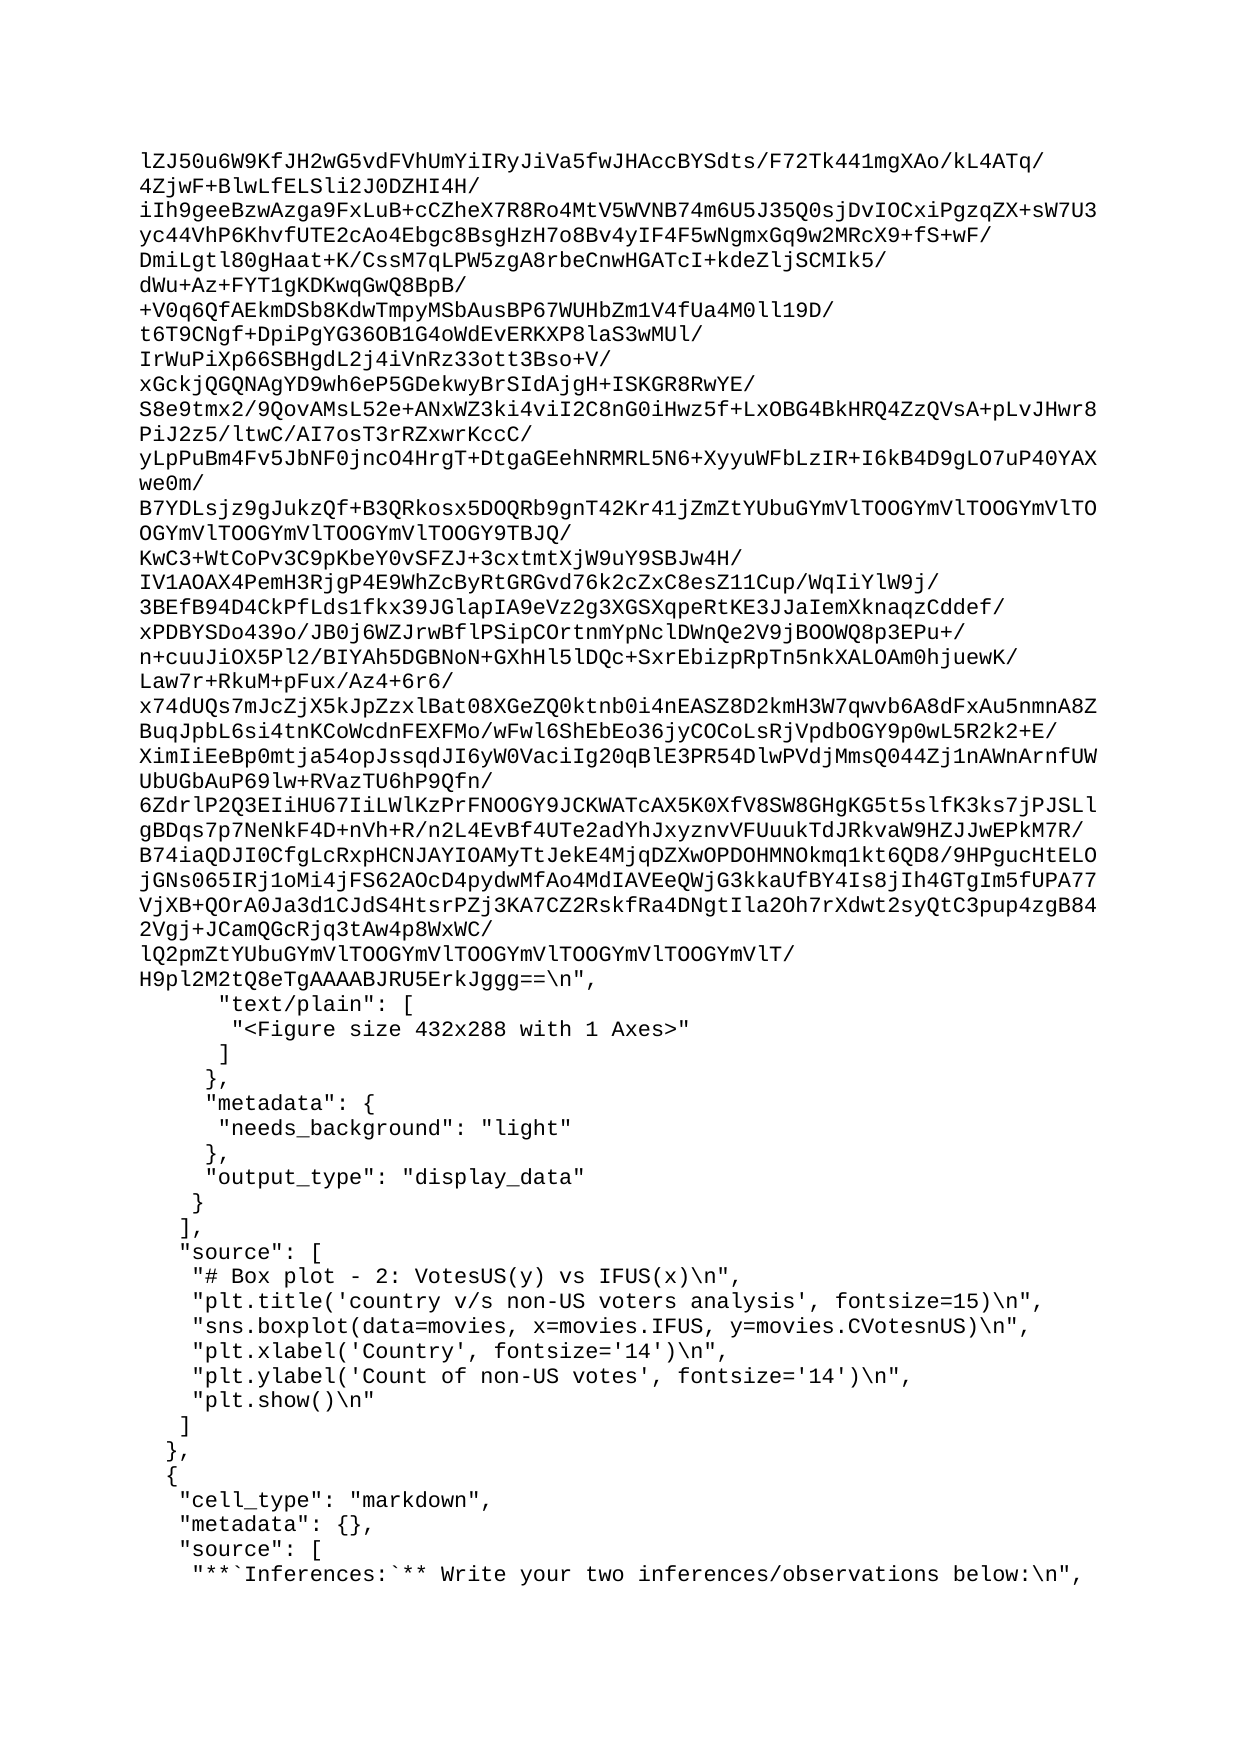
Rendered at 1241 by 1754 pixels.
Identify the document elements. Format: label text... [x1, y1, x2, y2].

text { [139, 1464, 1101, 1489]
text "plt.xlabel('Country', fontsize='14')\n", [139, 1340, 1101, 1365]
text "source": [ [139, 1241, 1101, 1266]
text "# Box plot - 2: VotesUS(y) vs IFUS(x)\n", [139, 1266, 1101, 1290]
text ], [139, 1216, 1101, 1241]
text "output_type": "display_data" [139, 1166, 1101, 1191]
text "plt.title('country v/s non-US voters analysis', fontsize=15)\n", [139, 1290, 1101, 1315]
text "metadata": {}, [139, 1513, 1101, 1538]
text ] [139, 1414, 1101, 1439]
text "needs_background": "light" [139, 1117, 1101, 1142]
text } [139, 1191, 1101, 1216]
text "<Figure size 432x288 with 1 Axes>" [139, 1018, 1101, 1042]
text "cell_type": "markdown", [139, 1489, 1101, 1513]
text "sns.boxplot(data=movies, x=movies.IFUS, y=movies.CVotesnUS)\n", [139, 1315, 1101, 1340]
text }, [139, 1142, 1101, 1166]
text "**`Inferences:`** Write your two inferences/observations below:\n", [139, 1563, 1101, 1588]
text }, [139, 1439, 1101, 1464]
text "plt.show()\n" [139, 1389, 1101, 1414]
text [139, 150, 1101, 993]
text "text/plain": [ [139, 993, 1101, 1018]
text "source": [ [139, 1538, 1101, 1563]
text ] [139, 1042, 1101, 1067]
text "metadata": { [139, 1092, 1101, 1117]
text }, [139, 1067, 1101, 1092]
text "plt.ylabel('Count of non-US votes', fontsize='14')\n", [139, 1365, 1101, 1389]
